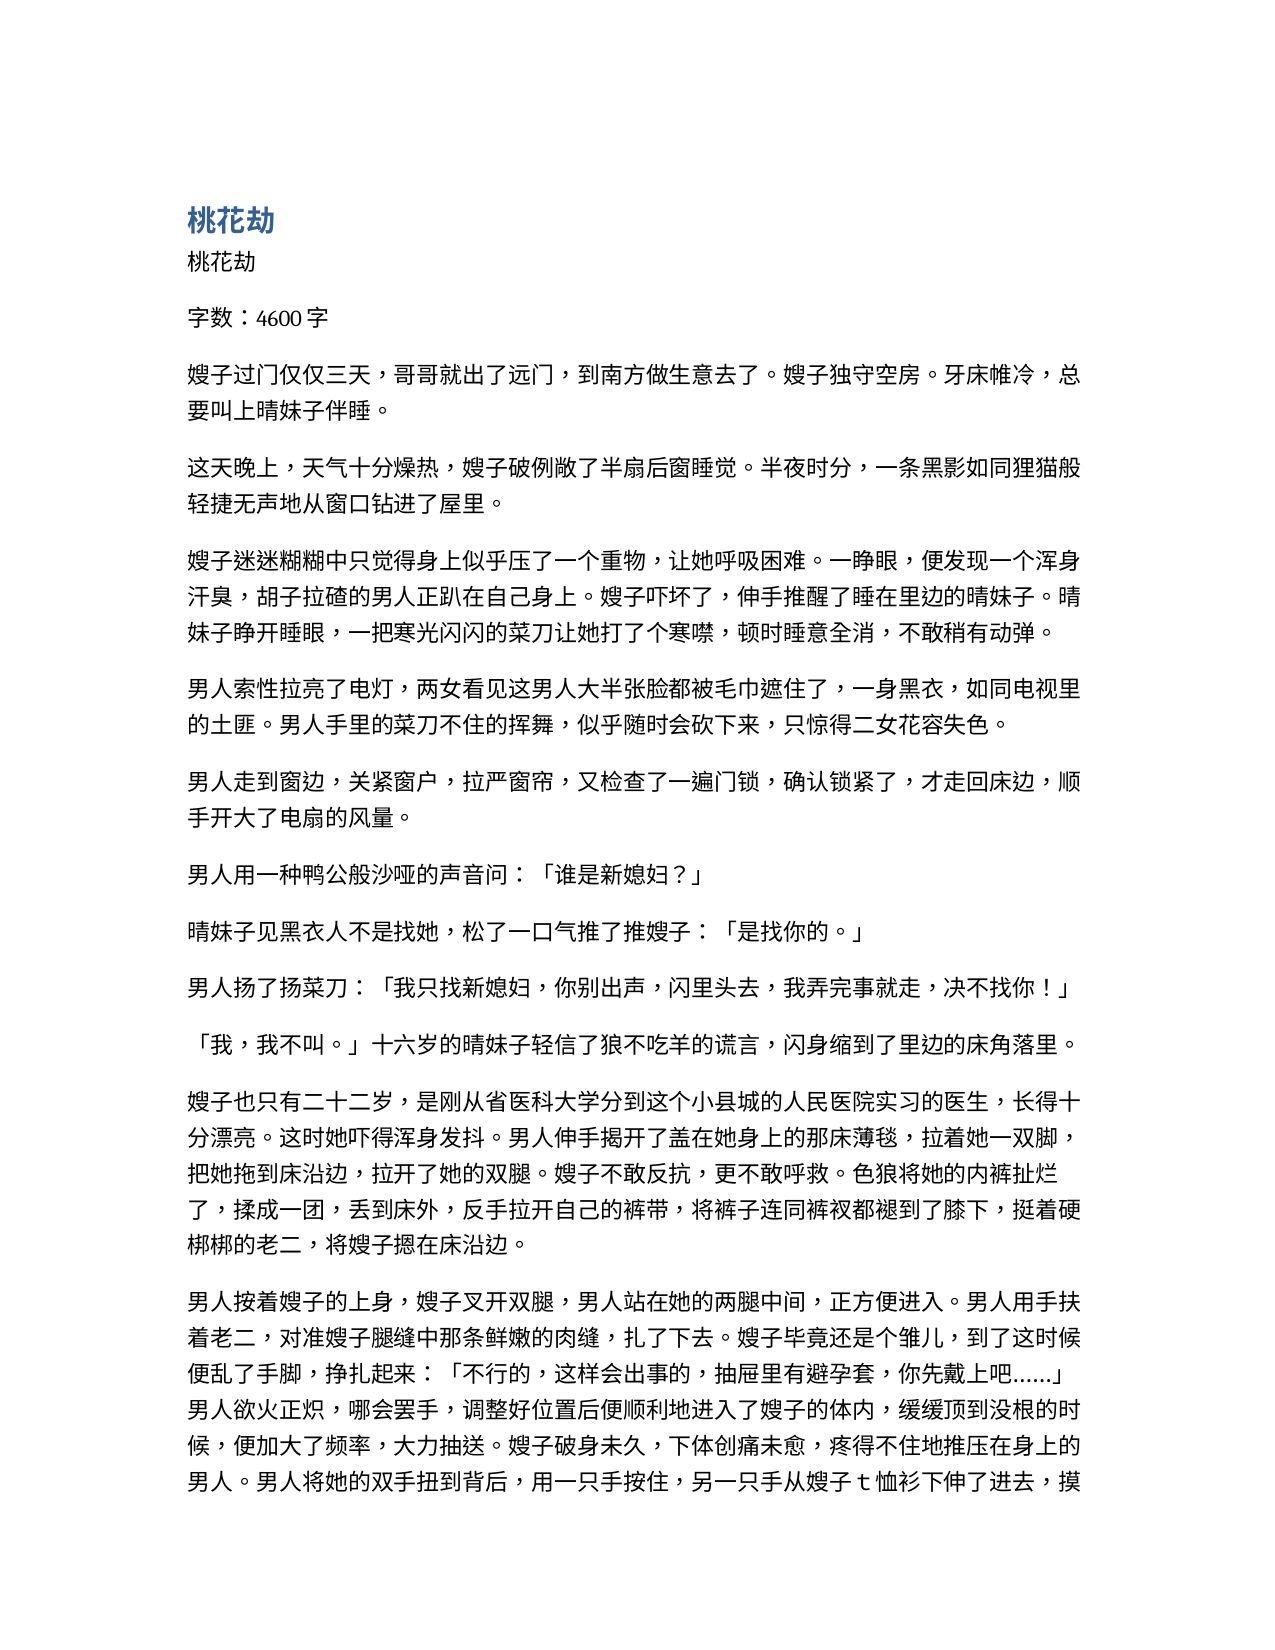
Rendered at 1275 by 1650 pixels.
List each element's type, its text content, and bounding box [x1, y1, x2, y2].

text 男人扬了扬菜刀：「我只找新媳妇，你别出声，闪里头去，我弄完事就走，决不找你！」 [187, 972, 1087, 1003]
text 嫂子迷迷糊糊中只觉得身上似乎压了一个重物，让她呼吸困难。一睁眼，便发现一个浑身汗臭，胡子拉碴的男人正趴在自己身上。嫂子吓坏了，伸手推醒了睡在里边的晴妹子。晴妹子睁开睡眼，一把寒光闪闪的菜刀让她打了个寒噤，顿时睡意全消，不敢稍有动弹。 [187, 544, 1087, 648]
subtitle 桃花劫 [187, 200, 1087, 240]
text 桃花劫 [187, 246, 1087, 277]
text 嫂子过门仅仅三天，哥哥就出了远门，到南方做生意去了。嫂子独守空房。牙床帷冷，总要叫上晴妹子伴睡。 [187, 359, 1087, 426]
text 嫂子也只有二十二岁，是刚从省医科大学分到这个小县城的人民医院实习的医生，长得十分漂亮。这时她吓得浑身发抖。男人伸手揭开了盖在她身上的那床薄毯，拉着她一双脚，把她拖到床沿边，拉开了她的双腿。嫂子不敢反抗，更不敢呼救。色狼将她的内裤扯烂了，揉成一团，丢到床外，反手拉开自己的裤带，将裤子连同裤衩都褪到了膝下，挺着硬梆梆的老二，将嫂子摁在床沿边。 [187, 1086, 1087, 1261]
text 这天晚上，天气十分燥热，嫂子破例敞了半扇后窗睡觉。半夜时分，一条黑影如同狸猫般轻捷无声地从窗口钻进了屋里。 [187, 452, 1087, 519]
text 男人走到窗边，关紧窗户，拉严窗帘，又检查了一遍门锁，确认锁紧了，才走回床边，顺手开大了电扇的风量。 [187, 766, 1087, 833]
text 「我，我不叫。」十六岁的晴妹子轻信了狼不吃羊的谎言，闪身缩到了里边的床角落里。 [187, 1029, 1087, 1060]
text 男人索性拉亮了电灯，两女看见这男人大半张脸都被毛巾遮住了，一身黑衣，如同电视里的土匪。男人手里的菜刀不住的挥舞，似乎随时会砍下来，只惊得二女花容失色。 [187, 673, 1087, 740]
text 晴妹子见黑衣人不是找她，松了一口气推了推嫂子：「是找你的。」 [187, 915, 1087, 947]
text 男人用一种鸭公般沙哑的声音问：「谁是新媳妇？」 [187, 859, 1087, 890]
text 字数：4600字 [187, 302, 1087, 334]
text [187, 1286, 1087, 1497]
